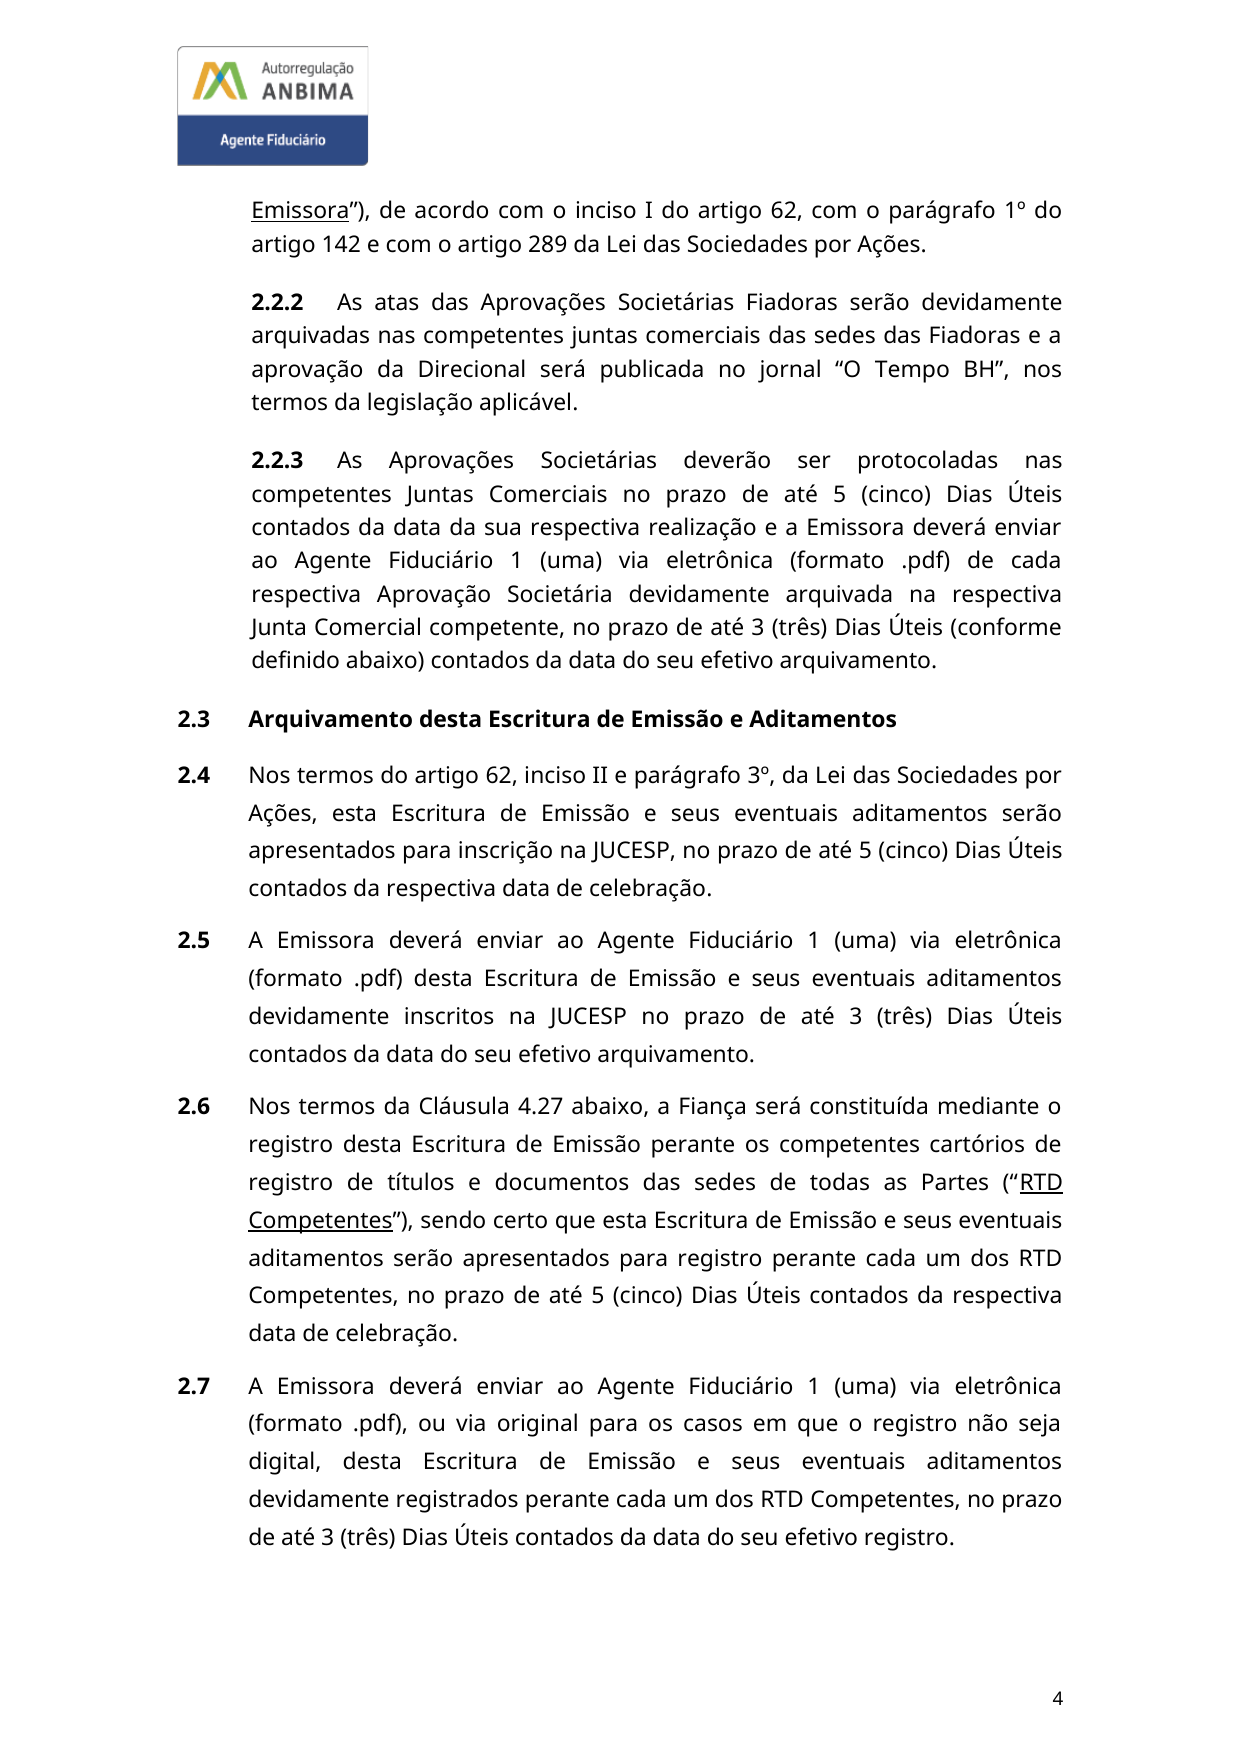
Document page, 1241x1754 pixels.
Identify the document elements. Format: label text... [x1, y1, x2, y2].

text Arquivamento desta Escritura de Emissão e Aditamentos [177, 700, 1063, 734]
text Nos termos da Cláusula 4.27 abaixo, a Fiança será constituída mediante o registro desta Escritura de Emissão perante os competentes cartórios de registro de títulos e documentos das sedes de todas as Partes (“RTD Competentes”), sendo certo que esta Escritura de Emissão e seus eventuais aditamentos serão apresentados para registro perante cada um dos RTD Competentes, no prazo de até 5 (cinco) Dias Úteis contados da respectiva data de celebração. [177, 1090, 1063, 1348]
picture [177, 46, 369, 166]
text A Emissora deverá enviar ao Agente Fiduciário 1 (uma) via eletrônica (formato .pdf) desta Escritura de Emissão e seus eventuais aditamentos devidamente inscritos na JUCESP no prazo de até 3 (três) Dias Úteis contados da data do seu efetivo arquivamento. [177, 924, 1063, 1069]
text As Aprovações Societárias deverão ser protocoladas nas competentes Juntas Comerciais no prazo de até 5 (cinco) Dias Úteis contados da data da sua respectiva realização e a Emissora deverá enviar ao Agente Fiduciário 1 (uma) via eletrônica (formato .pdf) de cada respectiva Aprovação Societária devidamente arquivada na respectiva Junta Comercial competente, no prazo de até 3 (três) Dias Úteis (conforme definido abaixo) contados da data do seu efetivo arquivamento. [251, 442, 1063, 675]
text A Emissora deverá enviar ao Agente Fiduciário 1 (uma) via eletrônica (formato .pdf), ou via original para os casos em que o registro não seja digital, desta Escritura de Emissão e seus eventuais aditamentos devidamente registrados perante cada um dos RTD Competentes, no prazo de até 3 (três) Dias Úteis contados da data do seu efetivo registro. [177, 1369, 1063, 1552]
text As atas das Aprovações Societárias Fiadoras serão devidamente arquivadas nas competentes juntas comerciais das sedes das Fiadoras e a aprovação da Direcional será publicada no jornal “O Tempo BH”, nos termos da legislação aplicável. [251, 284, 1063, 417]
text Nos termos do artigo 62, inciso II e parágrafo 3º, da Lei das Sociedades por Ações, esta Escritura de Emissão e seus eventuais aditamentos serão apresentados para inscrição na JUCESP, no prazo de até 5 (cinco) Dias Úteis contados da respectiva data de celebração. [177, 759, 1063, 903]
